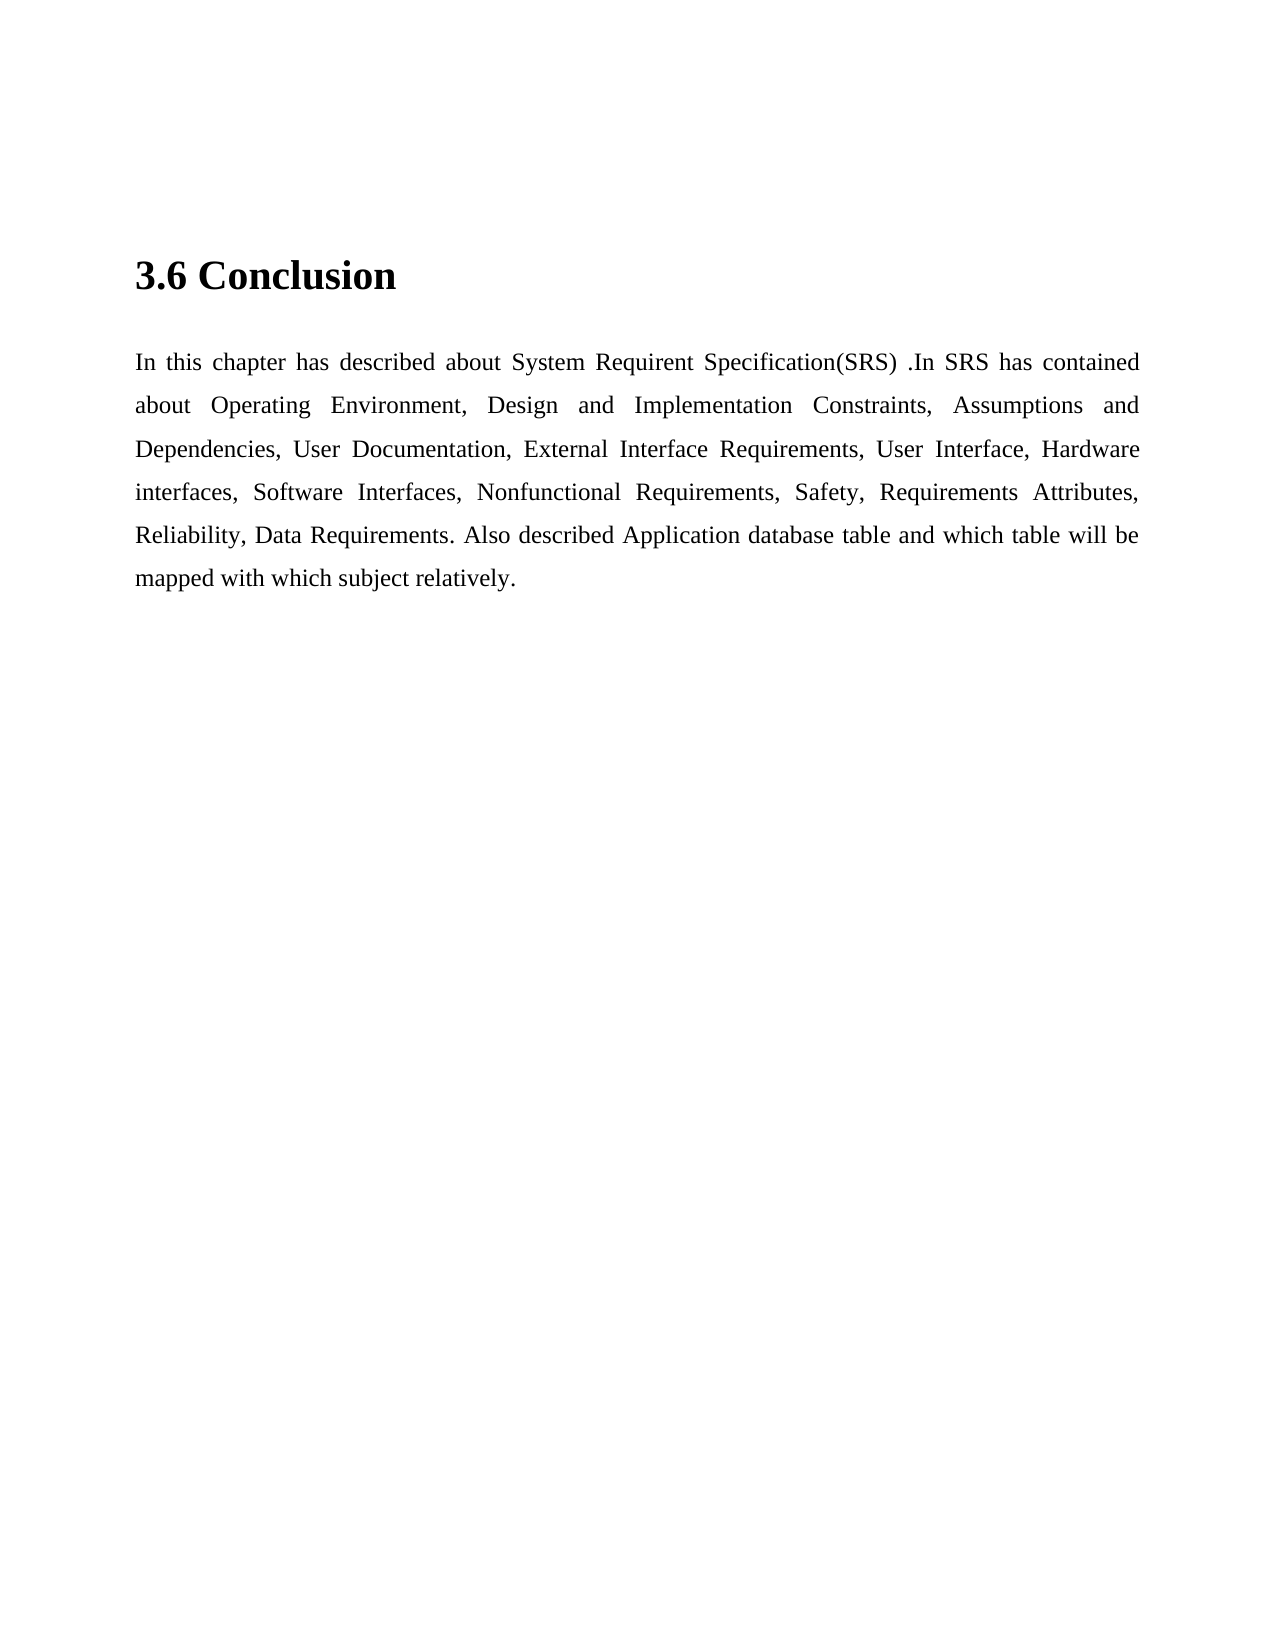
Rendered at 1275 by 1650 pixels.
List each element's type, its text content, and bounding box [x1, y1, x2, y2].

text In this chapter has described about System Requirent Specification(SRS) .In SRS has contained about Operating Environment, Design and Implementation Constraints, Assumptions and Dependencies, User Documentation, External Interface Requirements, User Interface, Hardware interfaces, Software Interfaces, Nonfunctional Requirements, Safety, Requirements Attributes, Reliability, Data Requirements. Also described Application database table and which table will be mapped with which subject relatively. [135, 347, 1140, 592]
text 3.6 Conclusion [135, 251, 1140, 298]
